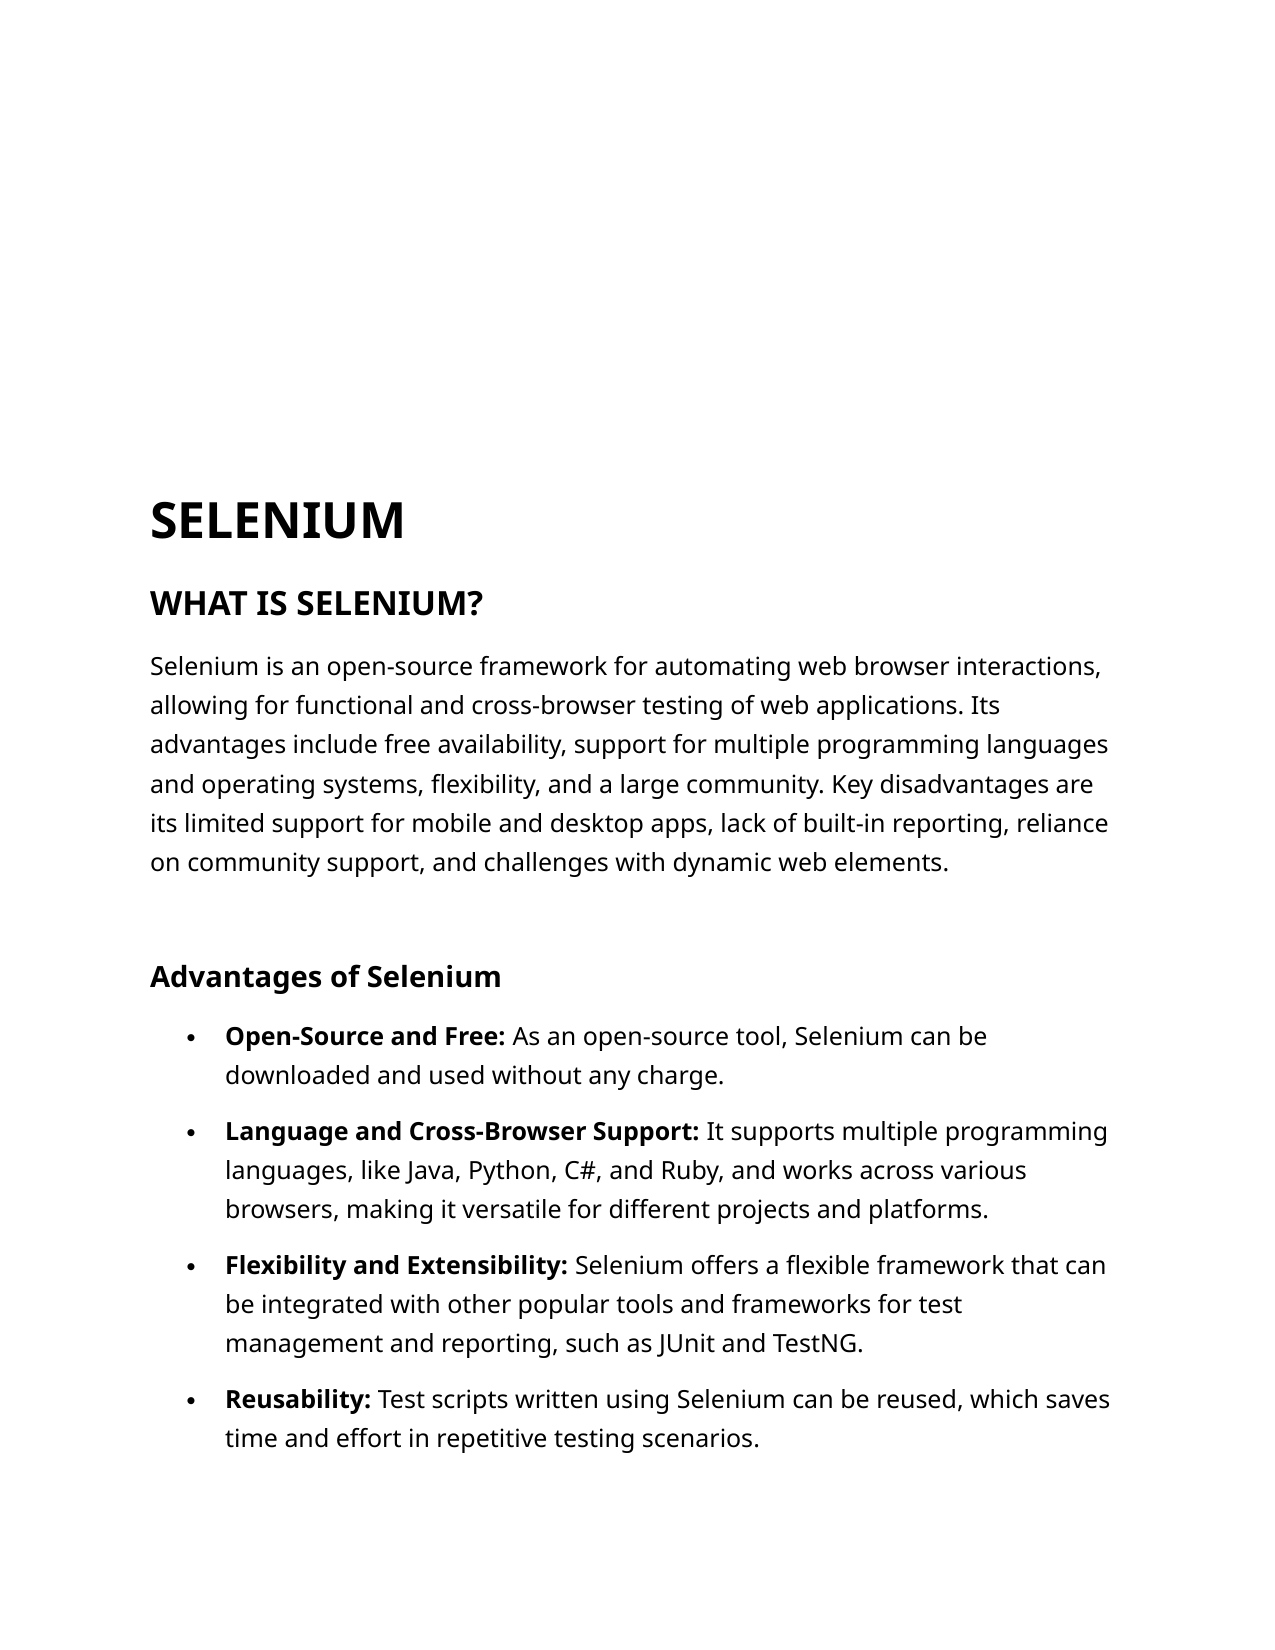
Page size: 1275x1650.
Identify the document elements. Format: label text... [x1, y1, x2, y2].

list Open-Source and Free: As an open-source tool, Selenium can be downloaded and used without any charge. [187, 1019, 1125, 1092]
text SELENIUM [150, 485, 1125, 553]
text WHAT IS SELENIUM? [150, 580, 1125, 625]
text Advantages of Selenium [150, 956, 1125, 996]
text Selenium is an open-source framework for automating web browser interactions, allowing for functional and cross-browser testing of web applications. Its advantages include free availability, support for multiple programming languages and operating systems, flexibility, and a large community. Key disadvantages are its limited support for mobile and desktop apps, lack of built-in reporting, reliance on community support, and challenges with dynamic web elements. [150, 649, 1125, 879]
list Language and Cross-Browser Support: It supports multiple programming languages, like Java, Python, C#, and Ruby, and works across various browsers, making it versatile for different projects and platforms. [187, 1114, 1125, 1226]
list Reusability: Test scripts written using Selenium can be reused, which saves time and effort in repetitive testing scenarios. [187, 1382, 1125, 1455]
list Flexibility and Extensibility: Selenium offers a flexible framework that can be integrated with other popular tools and frameworks for test management and reporting, such as JUnit and TestNG. [187, 1248, 1125, 1360]
